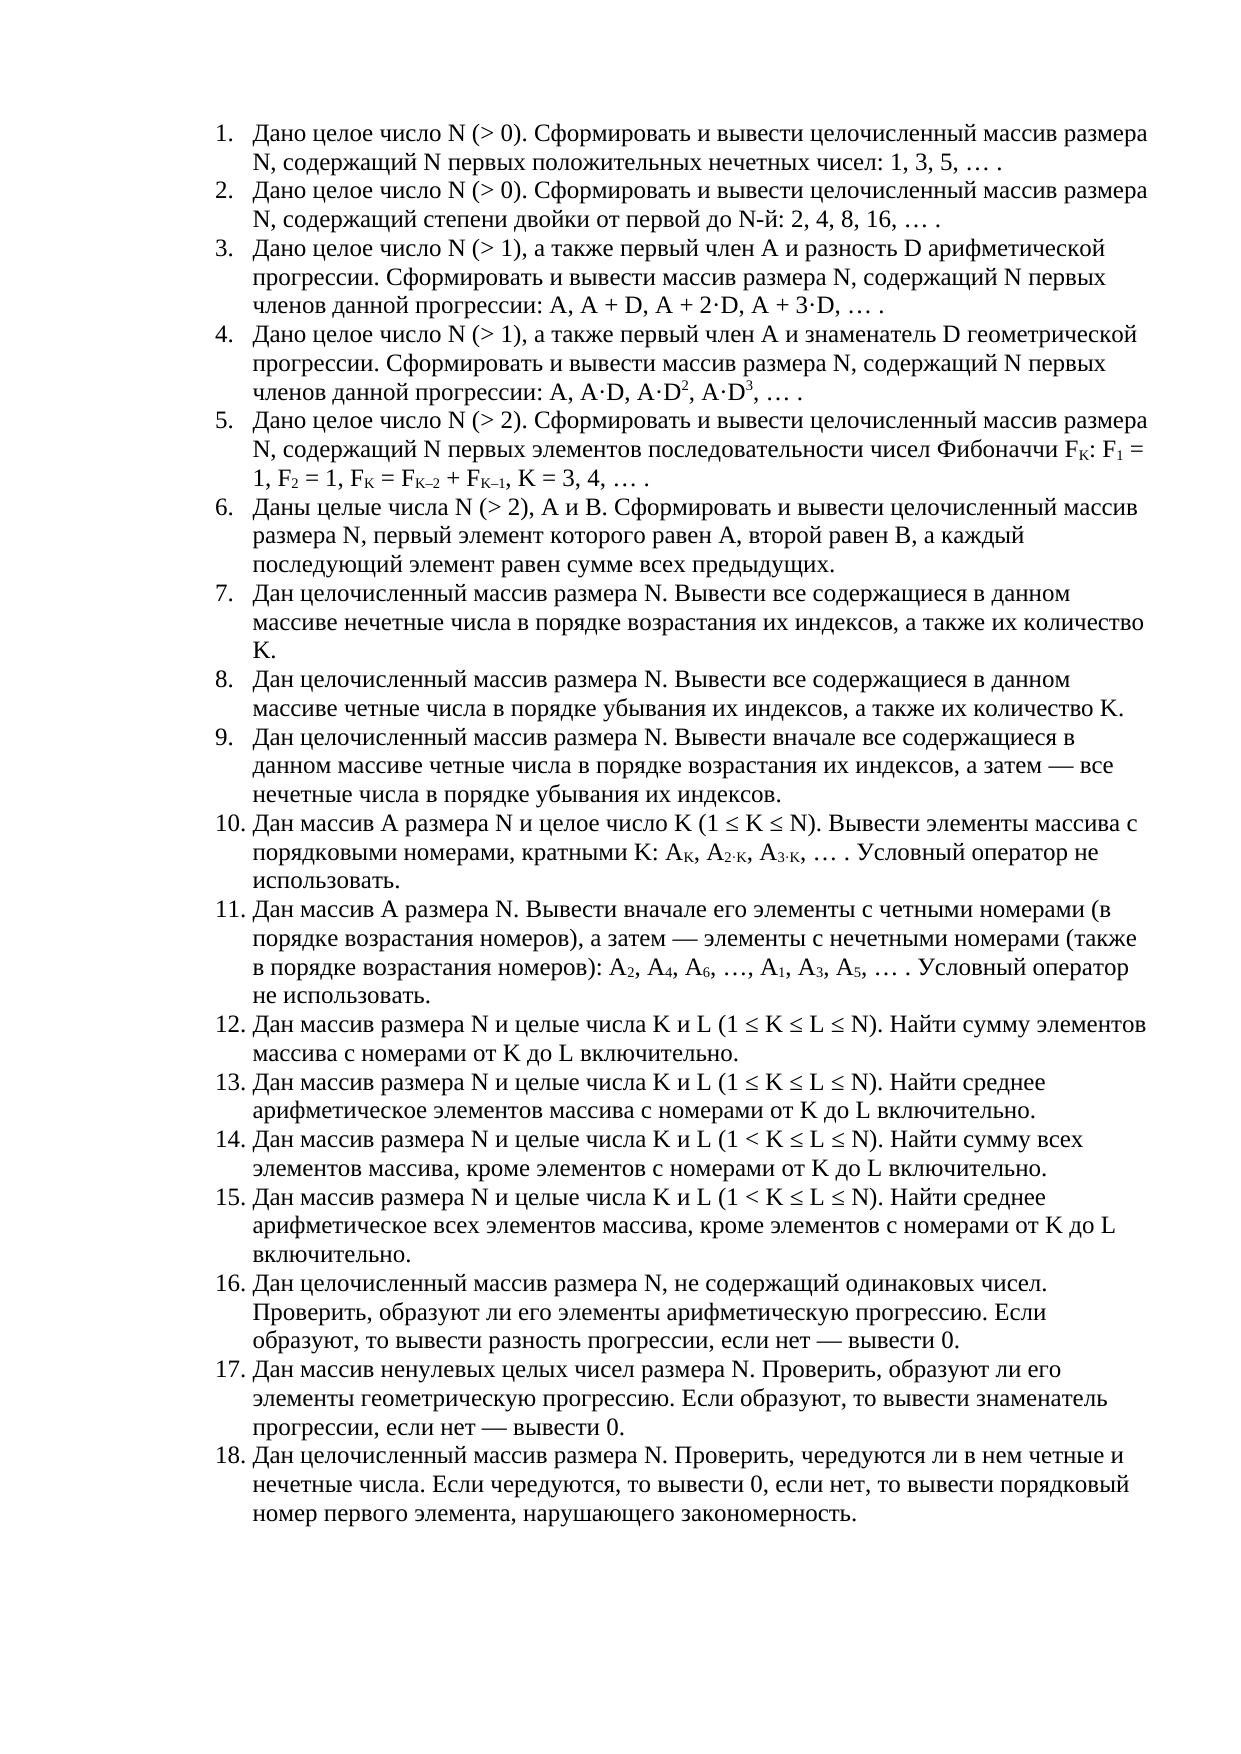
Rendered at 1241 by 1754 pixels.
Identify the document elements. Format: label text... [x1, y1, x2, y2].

list Дан массив A размера N. Вывести вначале его элементы с четными номерами (в порядке возрастания номеров), а затем — элементы с нечетными номерами (также в порядке возрастания номеров): A2, A4, A6, …, A1, A3, A5, … . Условный оператор не использовать. [215, 894, 1152, 1009]
list Дан целочисленный массив размера N. Проверить, чередуются ли в нем четные и нечетные числа. Если чередуются, то вывести 0, если нет, то вывести порядковый номер первого элемента, нарушающего закономерность. [215, 1441, 1152, 1527]
list Даны целые числа N (> 2), A и B. Сформировать и вывести целочисленный массив размера N, первый элемент которого равен A, второй равен B, а каждый последующий элемент равен сумме всех предыдущих. [215, 492, 1152, 578]
list Дан целочисленный массив размера N, не содержащий одинаковых чисел. Проверить, образуют ли его элементы арифметическую прогрессию. Если образуют, то вывести разность прогрессии, если нет — вывести 0. [215, 1268, 1152, 1354]
list Дан целочисленный массив размера N. Вывести вначале все содержащиеся в данном массиве четные числа в порядке возрастания их индексов, а затем — все нечетные числа в порядке убывания их индексов. [215, 722, 1152, 808]
list Дано целое число N (> 0). Сформировать и вывести целочисленный массив размера N, содержащий N первых положительных нечетных чисел: 1, 3, 5, … . [215, 118, 1152, 176]
list Дан целочисленный массив размера N. Вывести все содержащиеся в данном массиве четные числа в порядке убывания их индексов, а также их количество K. [215, 664, 1152, 722]
list Дано целое число N (> 1), а также первый член A и разность D арифметической прогрессии. Сформировать и вывести массив размера N, содержащий N первых членов данной прогрессии: A, A + D, A + 2·D, A + 3·D, … . [215, 233, 1152, 319]
list Дан массив размера N и целые числа K и L (1 ≤ K ≤ L ≤ N). Найти сумму элементов массива с номерами от K до L включительно. [215, 1009, 1152, 1067]
list Дан массив A размера N и целое число K (1 ≤ K ≤ N). Вывести элементы массива с порядковыми номерами, кратными K: AK, A2·K, A3·K, … . Условный оператор не использовать. [215, 808, 1152, 894]
list Дан целочисленный массив размера N. Вывести все содержащиеся в данном массиве нечетные числа в порядке возрастания их индексов, а также их количество K. [215, 578, 1152, 664]
list Дан массив размера N и целые числа K и L (1 ≤ K ≤ L ≤ N). Найти среднее арифметическое элементов массива с номерами от K до L включительно. [215, 1067, 1152, 1124]
list Дан массив размера N и целые числа K и L (1 < K ≤ L ≤ N). Найти среднее арифметическое всех элементов массива, кроме элементов с номерами от K до L включительно. [215, 1182, 1152, 1268]
list Дан массив размера N и целые числа K и L (1 < K ≤ L ≤ N). Найти сумму всех элементов массива, кроме элементов с номерами от K до L включительно. [215, 1124, 1152, 1182]
list Дано целое число N (> 0). Сформировать и вывести целочисленный массив размера N, содержащий степени двойки от первой до N-й: 2, 4, 8, 16, … . [215, 176, 1152, 233]
list Дано целое число N (> 1), а также первый член A и знаменатель D геометрической прогрессии. Сформировать и вывести массив размера N, содержащий N первых членов данной прогрессии: A, A·D, A·D2, A·D3, … . [215, 319, 1152, 406]
list Дан массив ненулевых целых чисел размера N. Проверить, образуют ли его элементы геометрическую прогрессию. Если образуют, то вывести знаменатель прогрессии, если нет — вывести 0. [215, 1354, 1152, 1441]
list Дано целое число N (> 2). Сформировать и вывести целочисленный массив размера N, содержащий N первых элементов последовательности чисел Фибоначчи FK: F1 = 1, F2 = 1, FK = FK–2 + FK–1, K = 3, 4, … . [215, 406, 1152, 492]
